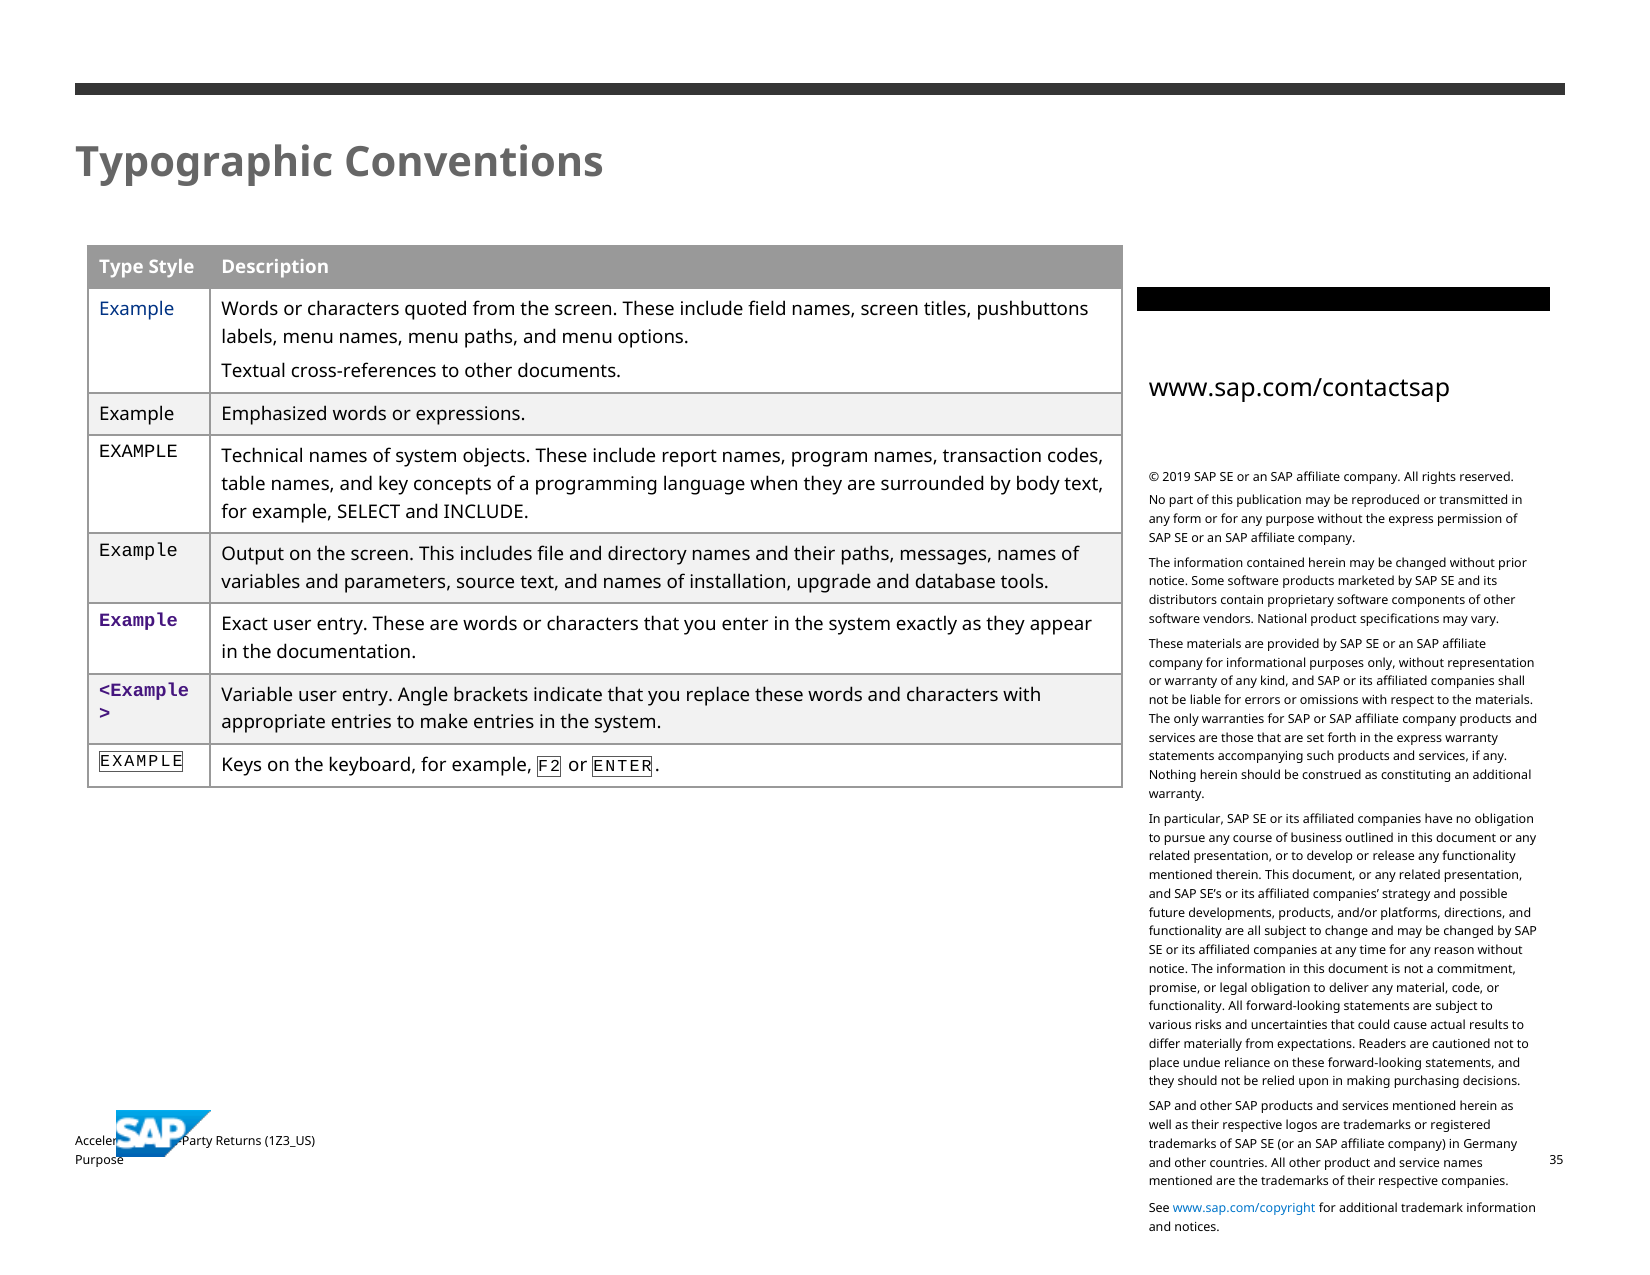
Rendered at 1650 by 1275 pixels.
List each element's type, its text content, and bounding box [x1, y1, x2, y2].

table_cell Words or characters quoted from the screen. These include field names, screen titles, pushbuttons labels, menu names, menu paths, and menu options. Textual cross-references to other documents. [211, 289, 1121, 392]
subtitle Typographic Conventions [75, 137, 1565, 187]
table_cell Example [89, 534, 209, 602]
table_cell Emphasized words or expressions. [211, 394, 1121, 434]
table_cell EXAMPLE [89, 745, 209, 786]
table_cell © 2019 SAP SE or an SAP affiliate company. All rights reserved. No part of this publication may be reproduced or transmitted in any form or for any purpose without the express permission of SAP SE or an SAP affiliate company. The information contained herein may be changed without prior notice. Some software products marketed by SAP SE and its distributors contain proprietary software components of other software vendors. National product specifications may vary. These materials are provided by SAP SE or an SAP affiliate company for informational purposes only, without representation or warranty of any kind, and SAP or its affiliated companies shall not be liable for errors or omissions with respect to the materials. The only warranties for SAP or SAP affiliate company products and services are those that are set forth in the express warranty statements accompanying such products and services, if any. Nothing herein should be construed as constituting an additional warranty. In particular, SAP SE or its affiliated companies have no obligation to pursue any course of business outlined in this document or any related presentation, or to develop or release any functionality mentioned therein. This document, or any related presentation, and SAP SE’s or its affiliated companies’ strategy and possible future developments, products, and/or platforms, directions, and functionality are all subject to change and may be changed by SAP SE or its affiliated companies at any time for any reason without notice. The information in this document is not a commitment, promise, or legal obligation to deliver any material, code, or functionality. All forward-looking statements are subject to various risks and uncertainties that could cause actual results to differ materially from expectations. Readers are cautioned not to place undue reliance on these forward-looking statements, and they should not be relied upon in making purchasing decisions. SAP and other SAP products and services mentioned herein as well as their respective logos are trademarks or registered trademarks of SAP SE (or an SAP affiliate company) in Germany and other countries. All other product and service names mentioned are the trademarks of their respective companies. See www.sap.com/copyright for additional trademark information and notices. [1137, 429, 1550, 1275]
table_cell <Example> [89, 675, 209, 743]
table_cell Technical names of system objects. These include report names, program names, transaction codes, table names, and key concepts of a programming language when they are surrounded by body text, for example, SELECT and INCLUDE. [211, 436, 1121, 532]
table_cell Output on the screen. This includes file and directory names and their paths, messages, names of variables and parameters, source text, and names of installation, upgrade and database tools. [211, 534, 1121, 602]
table_header Description [211, 247, 1121, 287]
table_cell Variable user entry. Angle brackets indicate that you replace these words and characters with appropriate entries to make entries in the system. [211, 675, 1121, 743]
table_header Type Style [89, 247, 209, 287]
table_cell EXAMPLE [89, 436, 209, 532]
table_header [1137, 287, 1550, 311]
picture [116, 1112, 211, 1157]
table_cell Exact user entry. These are words or characters that you enter in the system exactly as they appear in the documentation. [211, 604, 1121, 672]
table_cell Example [89, 289, 209, 392]
table_cell www.sap.com/contactsap [1137, 311, 1550, 429]
table_cell Example [89, 604, 209, 672]
table_cell Keys on the keyboard, for example, F2 or ENTER. [211, 745, 1121, 786]
table_cell Example [89, 394, 209, 434]
